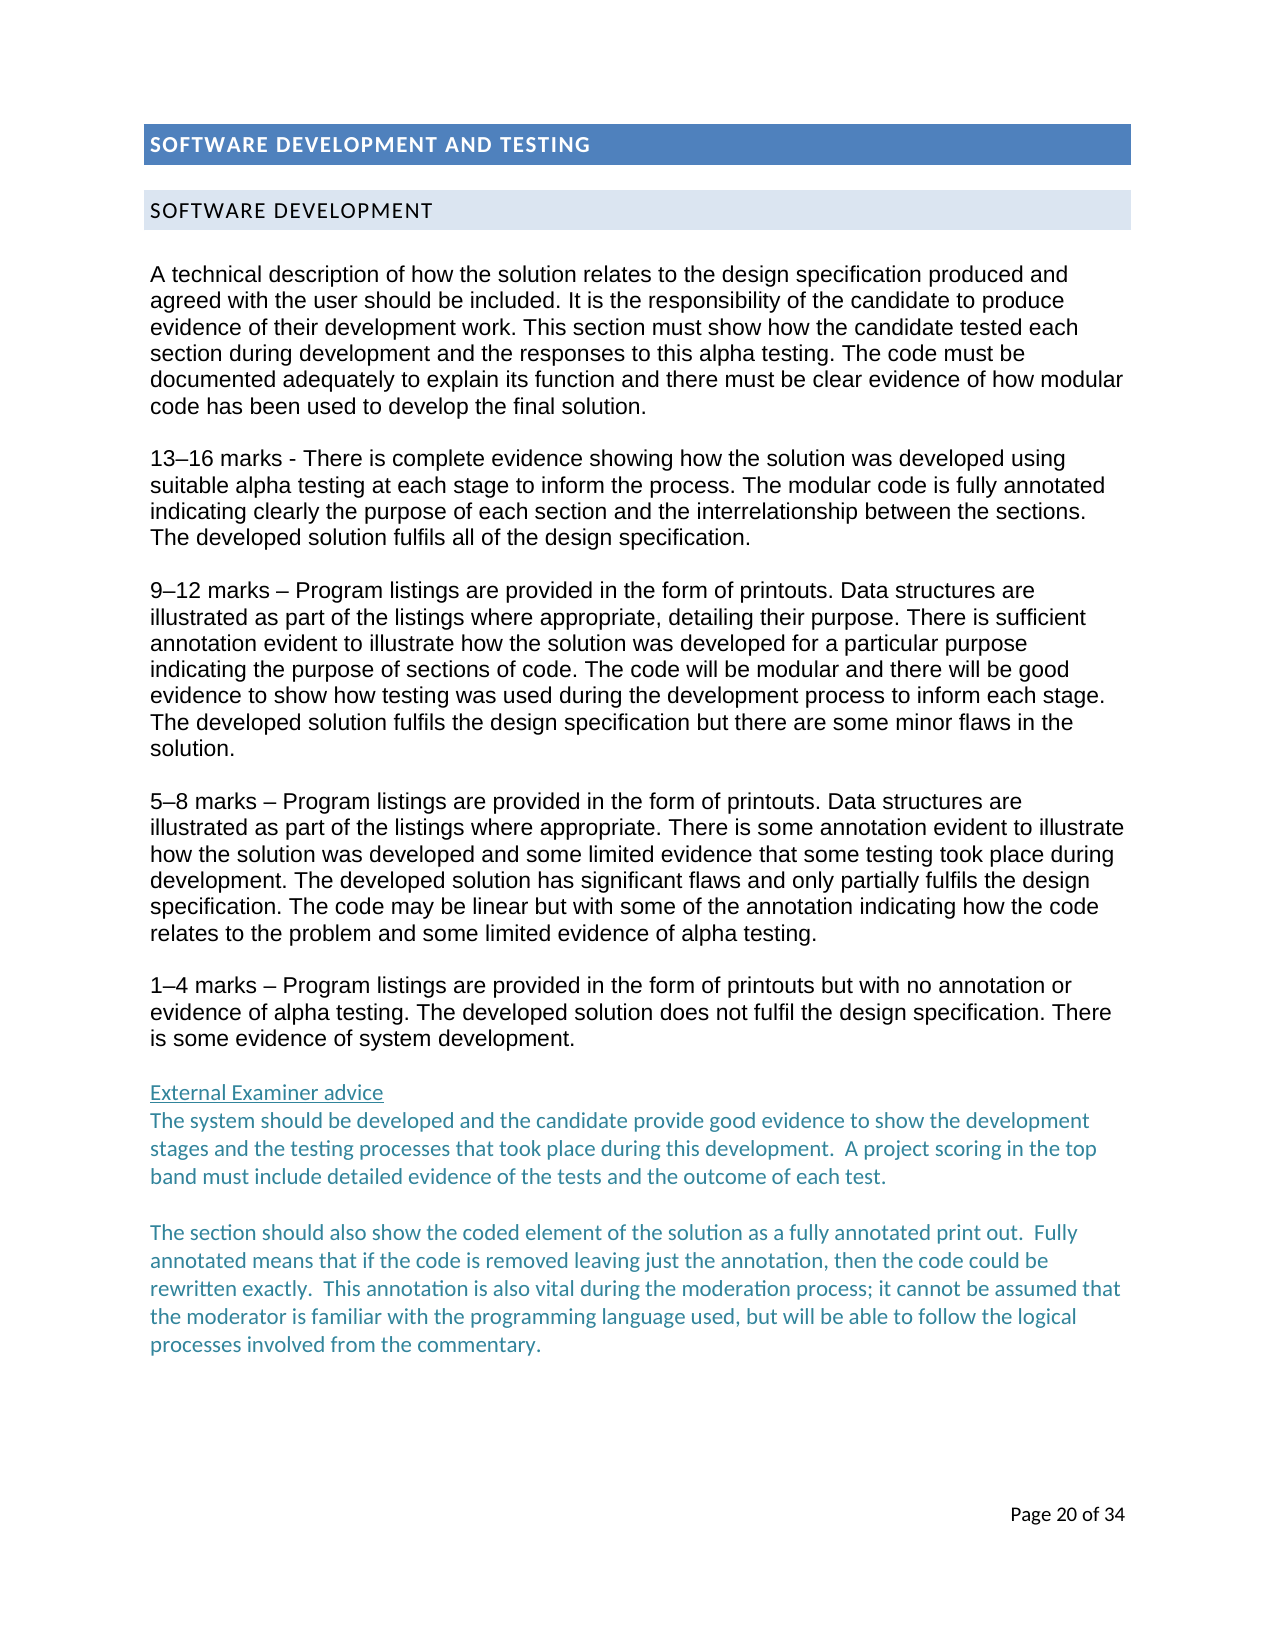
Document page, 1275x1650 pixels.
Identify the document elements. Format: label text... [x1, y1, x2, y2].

text 13–16 marks - There is complete evidence showing how the solution was developed using suitable alpha testing at each stage to inform the process. The modular code is fully annotated indicating clearly the purpose of each section and the interrelationship between the sections. The developed solution fulfils all of the design specification. [150, 445, 1125, 551]
text A technical description of how the solution relates to the design specification produced and agreed with the user should be included. It is the responsibility of the candidate to produce evidence of their development work. This section must show how the candidate tested each section during development and the responses to this alpha testing. The code must be documented adequately to explain its function and there must be clear evidence of how modular code has been used to develop the final solution. [150, 261, 1125, 419]
subtitle Software Development and Testing [150, 131, 1125, 158]
text External Examiner advice [150, 1078, 1125, 1106]
text 5–8 marks – Program listings are provided in the form of printouts. Data structures are illustrated as part of the listings where appropriate. There is some annotation evident to illustrate how the solution was developed and some limited evidence that some testing took place during development. The developed solution has significant flaws and only partially fulfils the design specification. The code may be linear but with some of the annotation indicating how the code relates to the problem and some limited evidence of alpha testing. [150, 788, 1125, 946]
subtitle Software Development [150, 196, 1125, 224]
text 9–12 marks – Program listings are provided in the form of printouts. Data structures are illustrated as part of the listings where appropriate, detailing their purpose. There is sufficient annotation evident to illustrate how the solution was developed for a particular purpose indicating the purpose of sections of code. The code will be modular and there will be good evidence to show how testing was used during the development process to inform each stage. The developed solution fulfils the design specification but there are some minor flaws in the solution. [150, 577, 1125, 762]
text The system should be developed and the candidate provide good evidence to show the development stages and the testing processes that took place during this development. A project scoring in the top band must include detailed evidence of the tests and the outcome of each test. [150, 1106, 1125, 1190]
text The section should also show the coded element of the solution as a fully annotated print out. Fully annotated means that if the code is removed leaving just the annotation, then the code could be rewritten exactly. This annotation is also vital during the moderation process; it cannot be assumed that the moderator is familiar with the programming language used, but will be able to follow the logical processes involved from the commentary. [150, 1218, 1125, 1358]
text 1–4 marks – Program listings are provided in the form of printouts but with no annotation or evidence of alpha testing. The developed solution does not fulfil the design specification. There is some evidence of system development. [150, 972, 1125, 1051]
